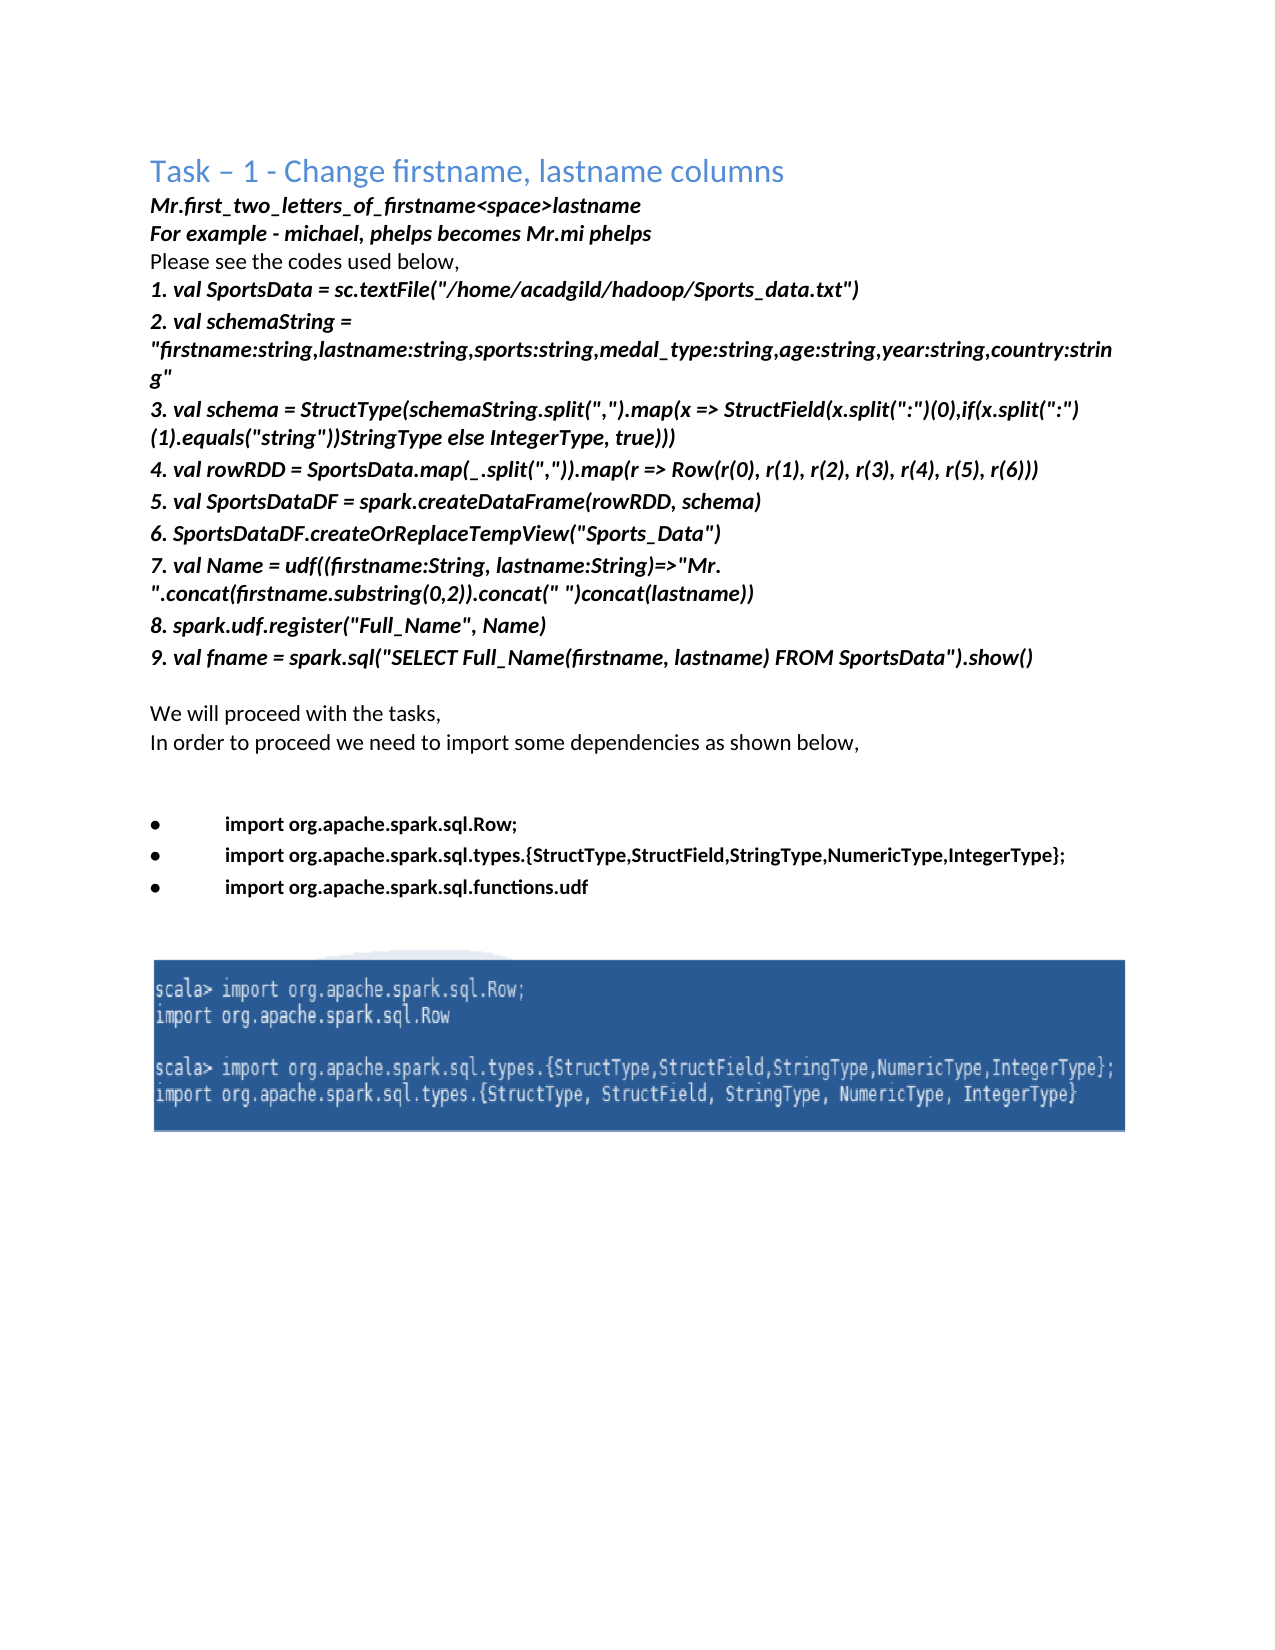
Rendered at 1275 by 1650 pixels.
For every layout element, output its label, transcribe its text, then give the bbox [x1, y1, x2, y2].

text 5. val SportsDataDF = spark.createDataFrame(rowRDD, schema) [150, 487, 1125, 515]
text 8. spark.udf.register("Full_Name", Name) [150, 611, 1125, 639]
list import org.apache.spark.sql.functions.udf [150, 874, 1125, 899]
text We will proceed with the tasks, [150, 699, 1125, 728]
text In order to proceed we need to import some dependencies as shown below, [150, 728, 1125, 756]
text For example - michael, phelps becomes Mr.mi phelps [150, 219, 1125, 247]
text Mr.first_two_letters_of_firstname<space>lastname [150, 191, 1125, 219]
text Please see the codes used below, [150, 247, 1125, 275]
text 3. val schema = StructType(schemaString.split(",").map(x => StructField(x.split(":")(0),if(x.split(":")(1).equals("string"))StringType else IntegerType, true))) [150, 395, 1125, 451]
list import org.apache.spark.sql.types.{StructType,StructField,StringType,NumericType,IntegerType}; [150, 843, 1125, 868]
list import org.apache.spark.sql.Row; [150, 811, 1125, 837]
text 7. val Name = udf((firstname:String, lastname:String)=>"Mr. ".concat(firstname.substring(0,2)).concat(" ")concat(lastname)) [150, 551, 1125, 607]
text 2. val schemaString = "firstname:string,lastname:string,sports:string,medal_type:string,age:string,year:string,country:string" [150, 307, 1125, 391]
text 9. val fname = spark.sql("SELECT Full_Name(firstname, lastname) FROM SportsData").show() [150, 643, 1125, 672]
text Task – 1 - Change firstname, lastname columns [150, 150, 1125, 191]
text 1. val SportsData = sc.textFile("/home/acadgild/hadoop/Sports_data.txt") [150, 275, 1125, 303]
text 4. val rowRDD = SportsData.map(_.split(",")).map(r => Row(r(0), r(1), r(2), r(3), r(4), r(5), r(6))) [150, 455, 1125, 483]
text 6. SportsDataDF.createOrReplaceTempView("Sports_Data") [150, 519, 1125, 547]
